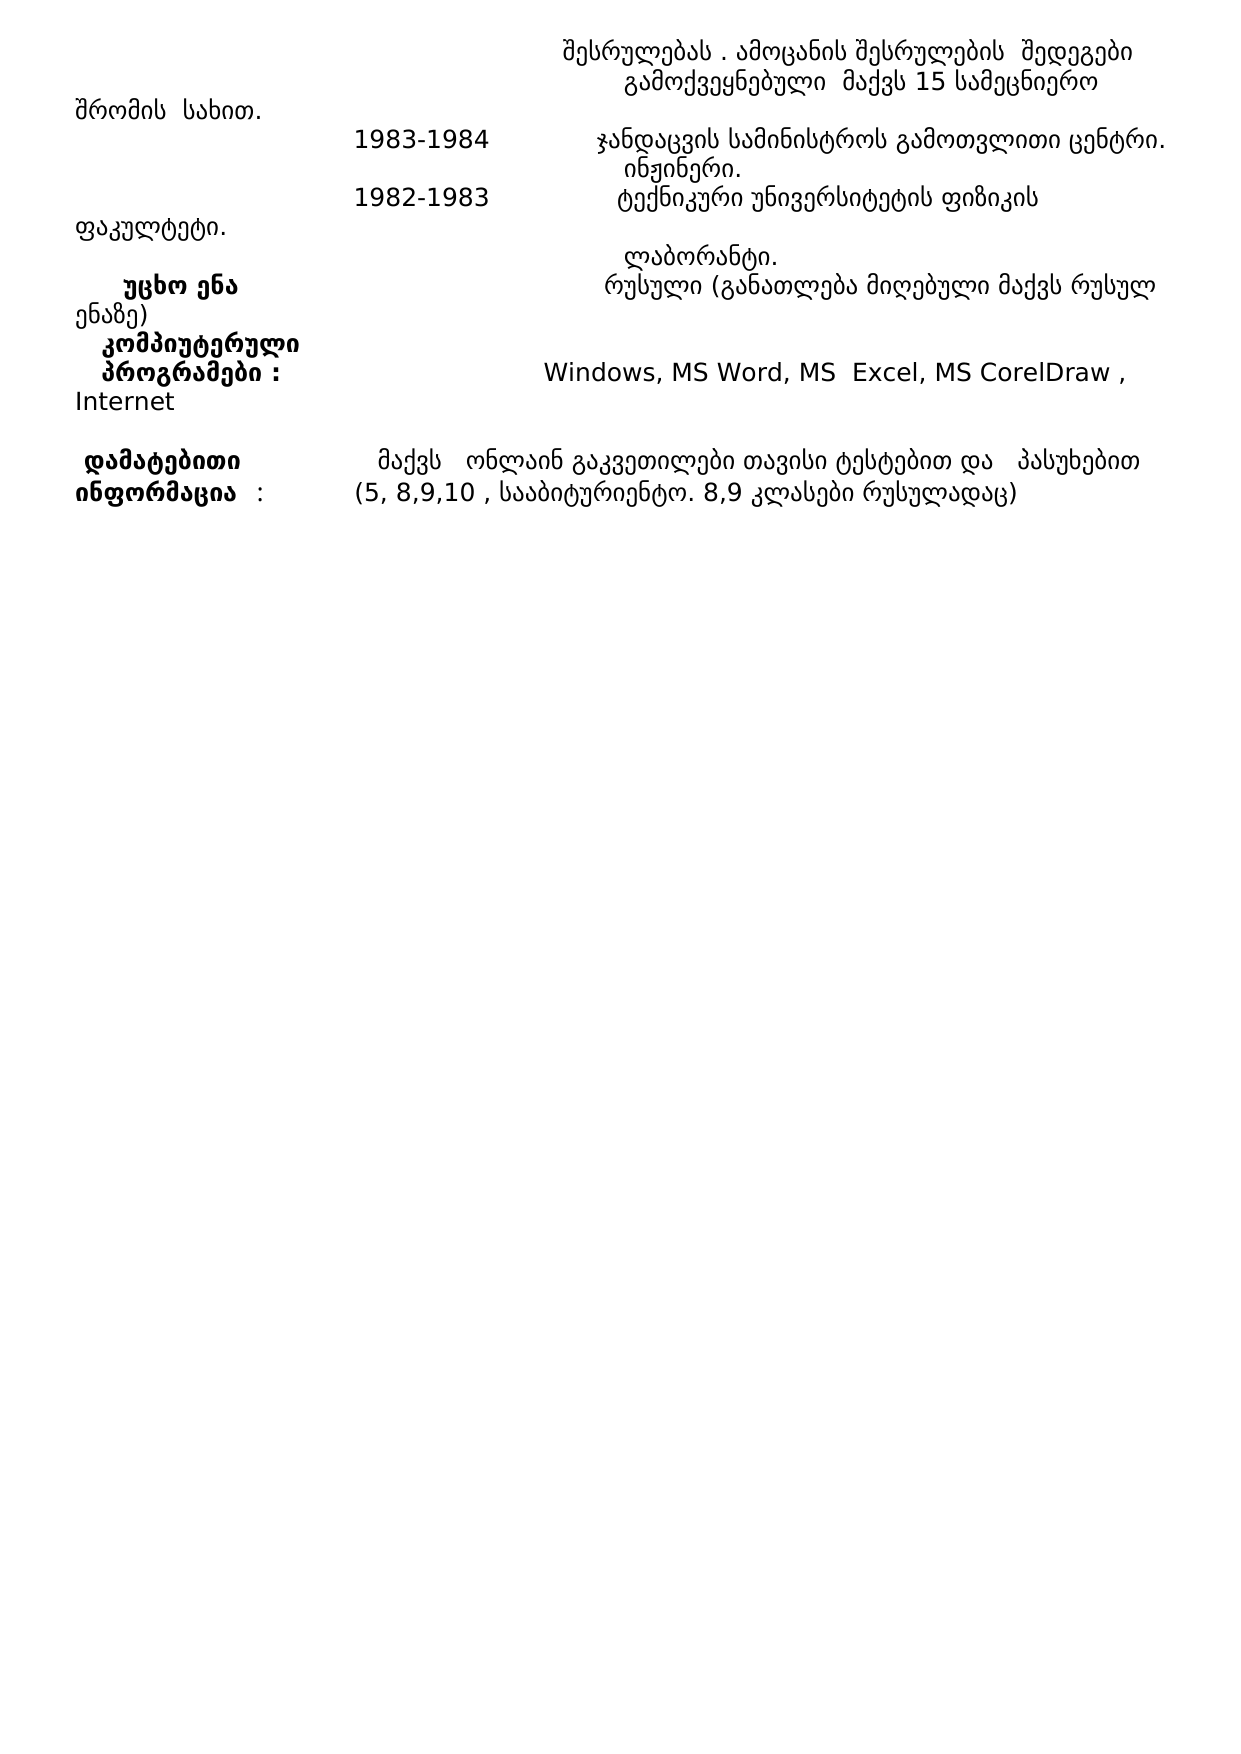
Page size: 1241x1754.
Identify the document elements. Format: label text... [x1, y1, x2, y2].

text 1983-1984 ჯანდაცვის სამინისტროს გამოთვლითი ცენტრი. [75, 125, 1175, 154]
text ლაბორანტი. [75, 242, 1175, 271]
text გამოქვეყნებული მაქვს 15 სამეცნიერო შრომის სახით. [75, 67, 1175, 125]
text უცხო ენა რუსული (განათლება მიღებული მაქვს რუსულ ენაზე) [75, 271, 1175, 329]
text შესრულებას . ამოცანის შესრულების შედეგები [75, 37, 1175, 67]
text კომპიუტერული [75, 329, 1175, 358]
text ინფორმაცია : (5, 8,9,10 , სააბიტურიენტო. 8,9 კლასები რუსულადაც) [75, 475, 1175, 509]
text ინჟინერი. [75, 154, 1175, 183]
text 1982-1983 ტექნიკური უნივერსიტეტის ფიზიკის ფაკულტეტი. [75, 183, 1175, 242]
text პროგრამები : Windows, MS Word, MS Excel, MS CorelDraw , Internet [75, 358, 1175, 417]
text დამატებითი მაქვს ონლაინ გაკვეთილები თავისი ტესტებით და პასუხებით [75, 446, 1175, 475]
